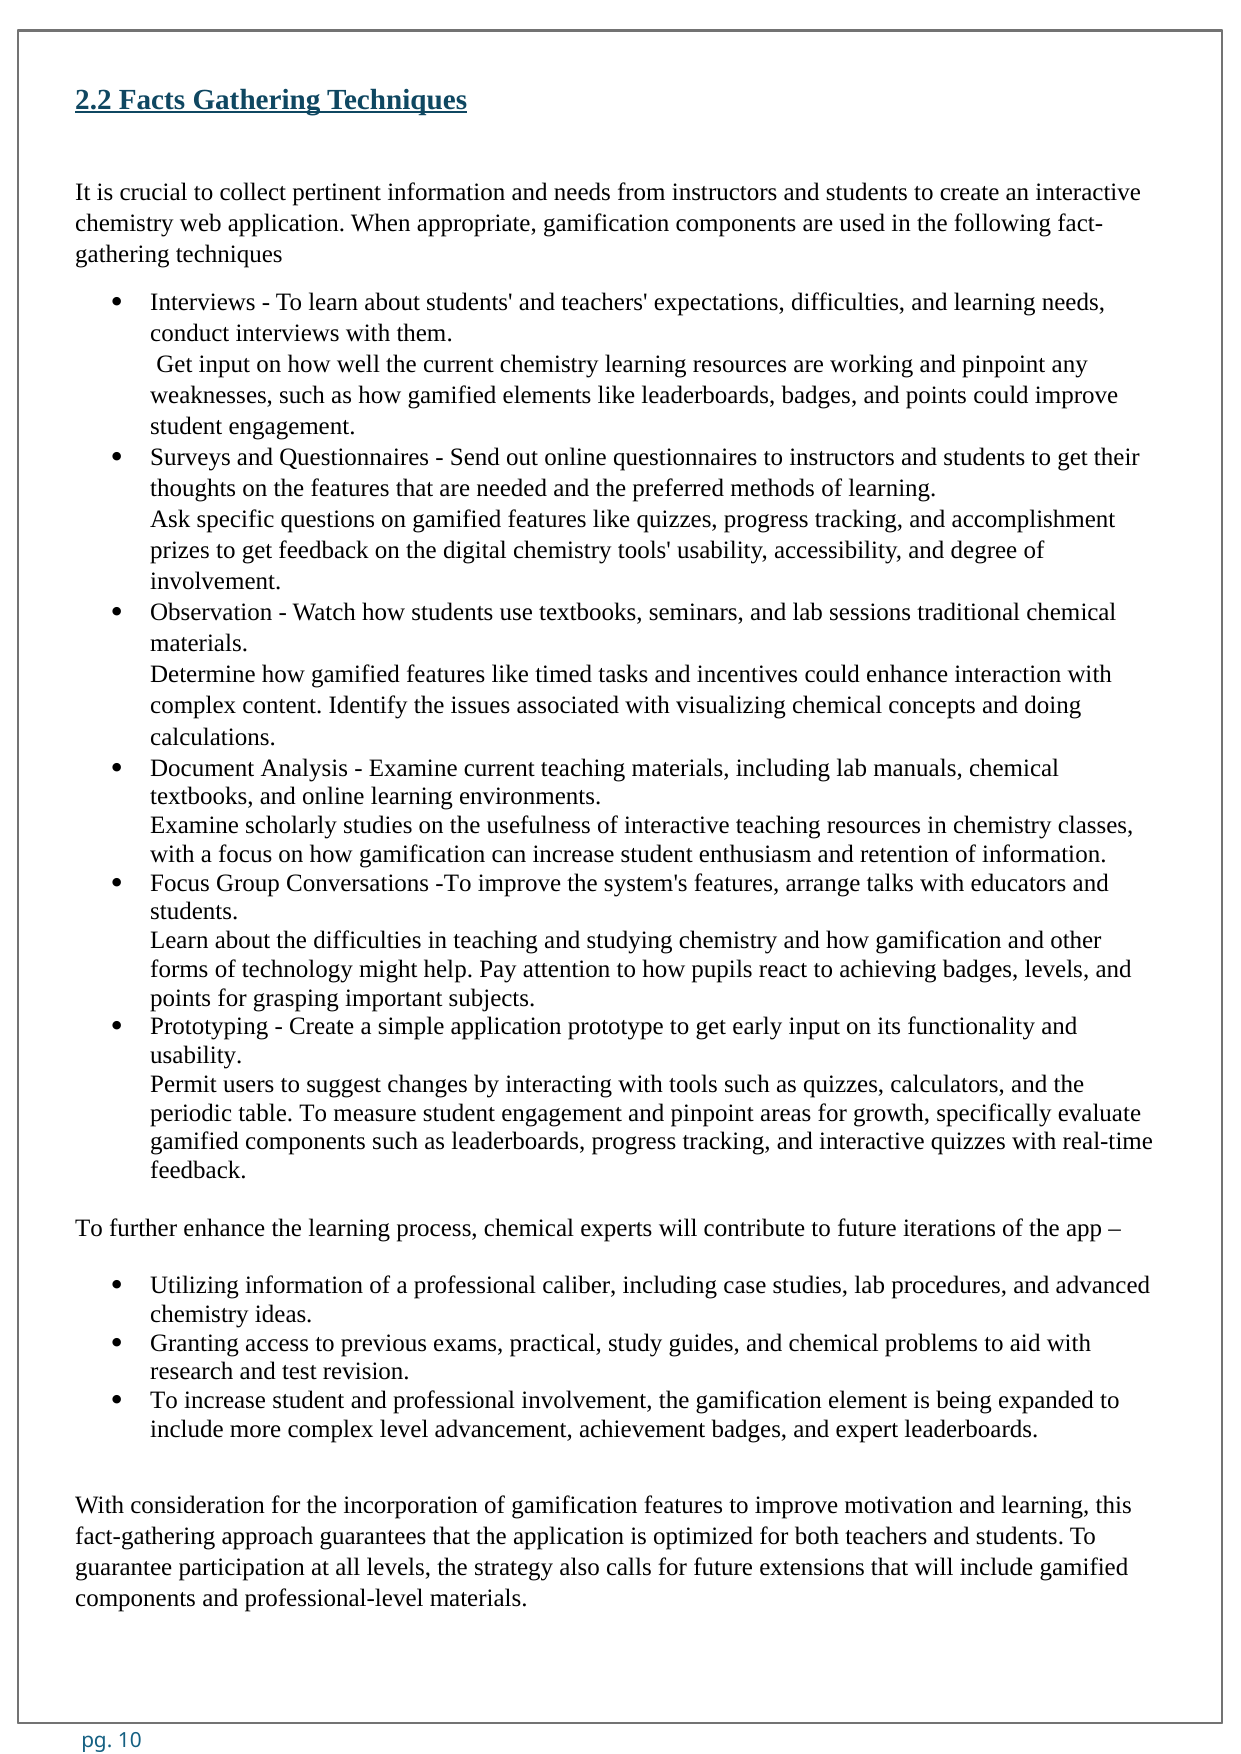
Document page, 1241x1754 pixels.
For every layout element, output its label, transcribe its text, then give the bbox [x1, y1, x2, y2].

list Get input on how well the current chemistry learning resources are working and pinpoint any weaknesses, such as how gamified elements like leaderboards, badges, and points could improve student engagement. [150, 349, 1165, 440]
list Observation - Watch how students use textbooks, seminars, and lab sessions traditional chemical materials. [112, 597, 1165, 657]
list Focus Group Conversations -To improve the system's features, arrange talks with educators and students. Learn about the difficulties in teaching and studying chemistry and how gamification and other forms of technology might help. Pay attention to how pupils react to achieving badges, levels, and points for grasping important subjects. [112, 868, 1165, 1011]
list Determine how gamified features like timed tasks and incentives could enhance interaction with complex content. Identify the issues associated with visualizing chemical concepts and doing calculations. [150, 659, 1165, 750]
list Utilizing information of a professional caliber, including case studies, lab procedures, and advanced chemistry ideas. [112, 1270, 1165, 1328]
list Granting access to previous exams, practical, study guides, and chemical problems to aid with research and test revision. [112, 1328, 1165, 1385]
text It is crucial to collect pertinent information and needs from instructors and students to create an interactive chemistry web application. When appropriate, gamification components are used in the following fact-gathering techniques [75, 177, 1165, 268]
list Interviews - To learn about students' and teachers' expectations, difficulties, and learning needs, conduct interviews with them. [112, 287, 1165, 347]
list Prototyping - Create a simple application prototype to get early input on its functionality and usability. Permit users to suggest changes by interacting with tools such as quizzes, calculators, and the periodic table. To measure student engagement and pinpoint areas for growth, specifically evaluate gamified components such as leaderboards, progress tracking, and interactive quizzes with real-time feedback. [112, 1011, 1165, 1184]
list Surveys and Questionnaires - Send out online questionnaires to instructors and students to get their thoughts on the features that are needed and the preferred methods of learning. Ask specific questions on gamified features like quizzes, progress tracking, and accomplishment prizes to get feedback on the digital chemistry tools' usability, accessibility, and degree of involvement. [112, 442, 1165, 595]
text To further enhance the learning process, chemical experts will contribute to future iterations of the app – [75, 1213, 1165, 1241]
text With consideration for the incorporation of gamification features to improve motivation and learning, this fact-gathering approach guarantees that the application is optimized for both teachers and students. To guarantee participation at all levels, the strategy also calls for future extensions that will include gamified components and professional-level materials. [75, 1490, 1165, 1612]
subtitle 2.2 Facts Gathering Techniques [75, 82, 1165, 116]
list To increase student and professional involvement, the gamification element is being expanded to include more complex level advancement, achievement badges, and expert leaderboards. [112, 1385, 1165, 1443]
list Document Analysis - Examine current teaching materials, including lab manuals, chemical textbooks, and online learning environments. Examine scholarly studies on the usefulness of interactive teaching resources in chemistry classes, with a focus on how gamification can increase student enthusiasm and retention of information. [112, 753, 1165, 868]
